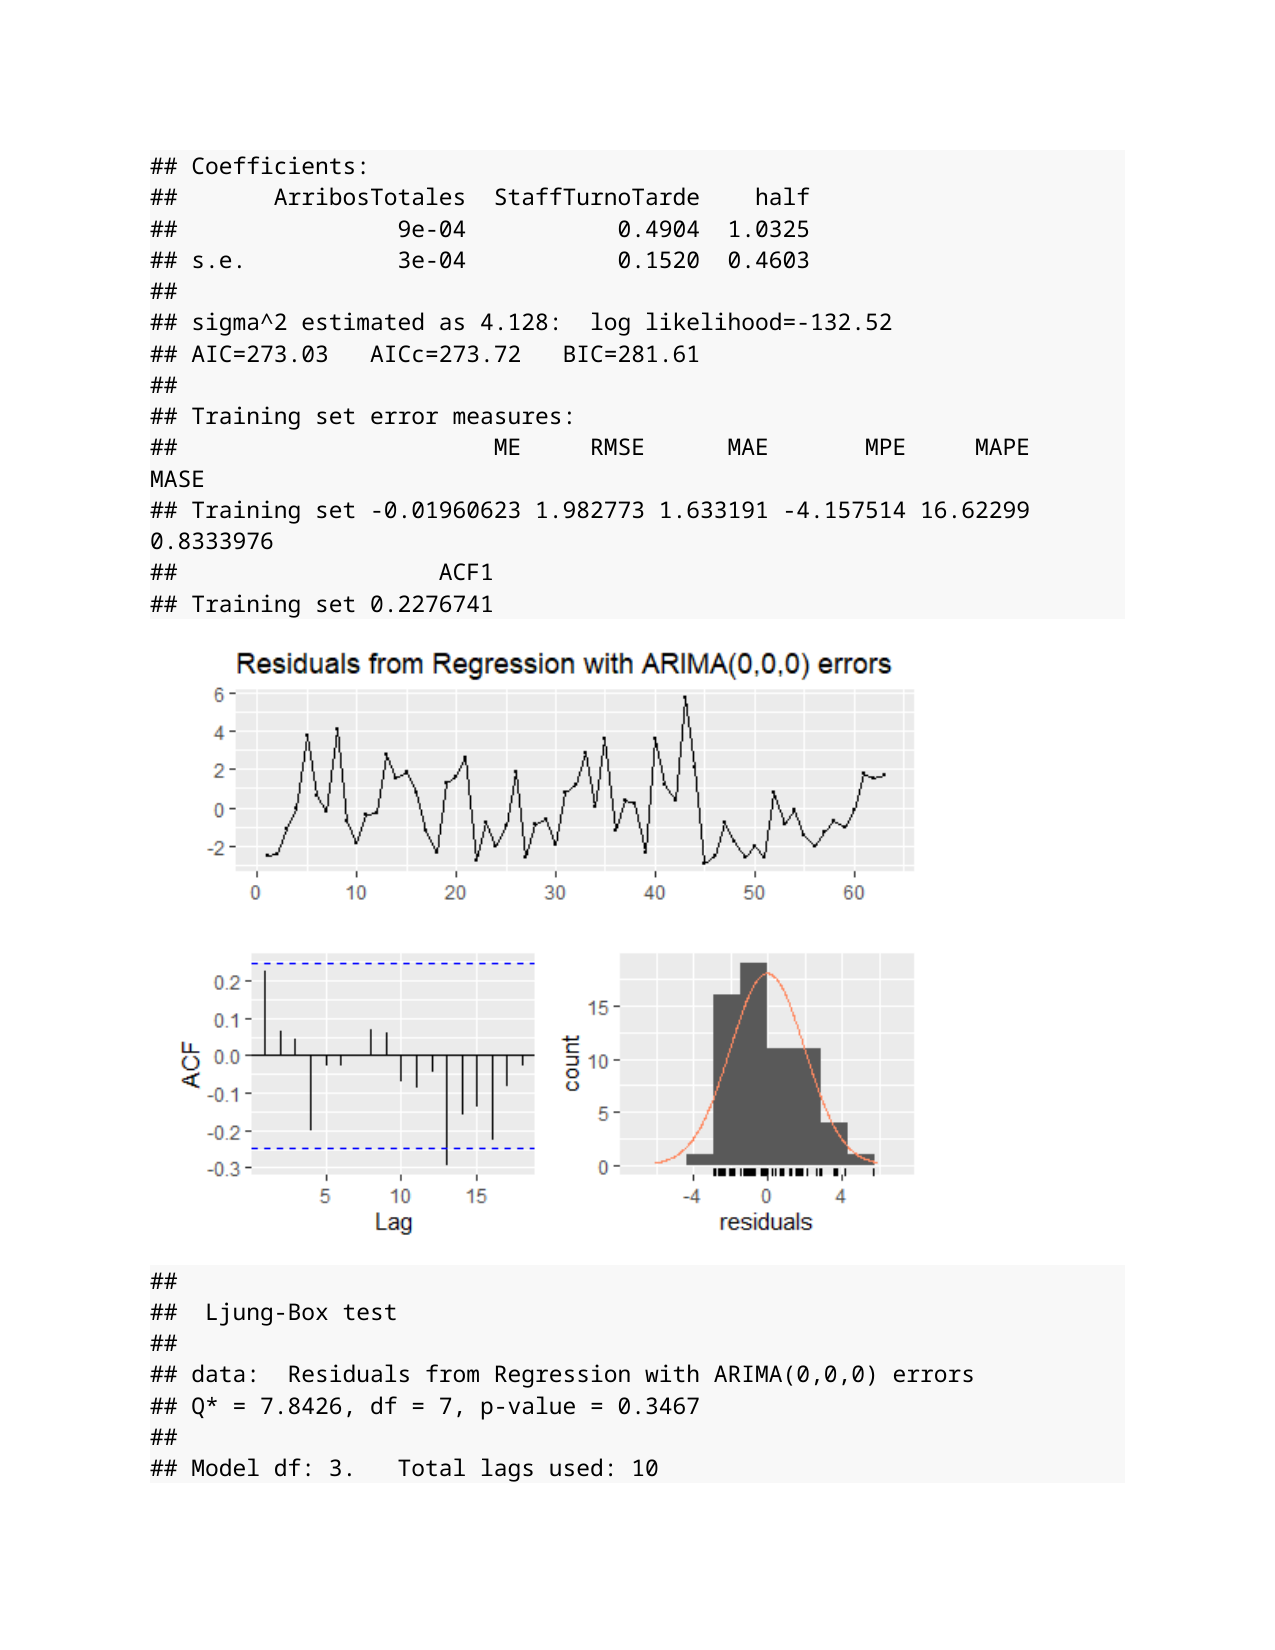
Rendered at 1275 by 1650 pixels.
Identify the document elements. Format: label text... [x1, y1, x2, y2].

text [150, 150, 1125, 619]
picture [168, 639, 927, 1246]
text ## ## Ljung-Box test ## ## data: Residuals from Regression with ARIMA(0,0,0) errors ## Q* = 7.8426, df = 7, p-value = 0.3467 ## ## Model df: 3. Total lags used: 10 [150, 1265, 1125, 1483]
